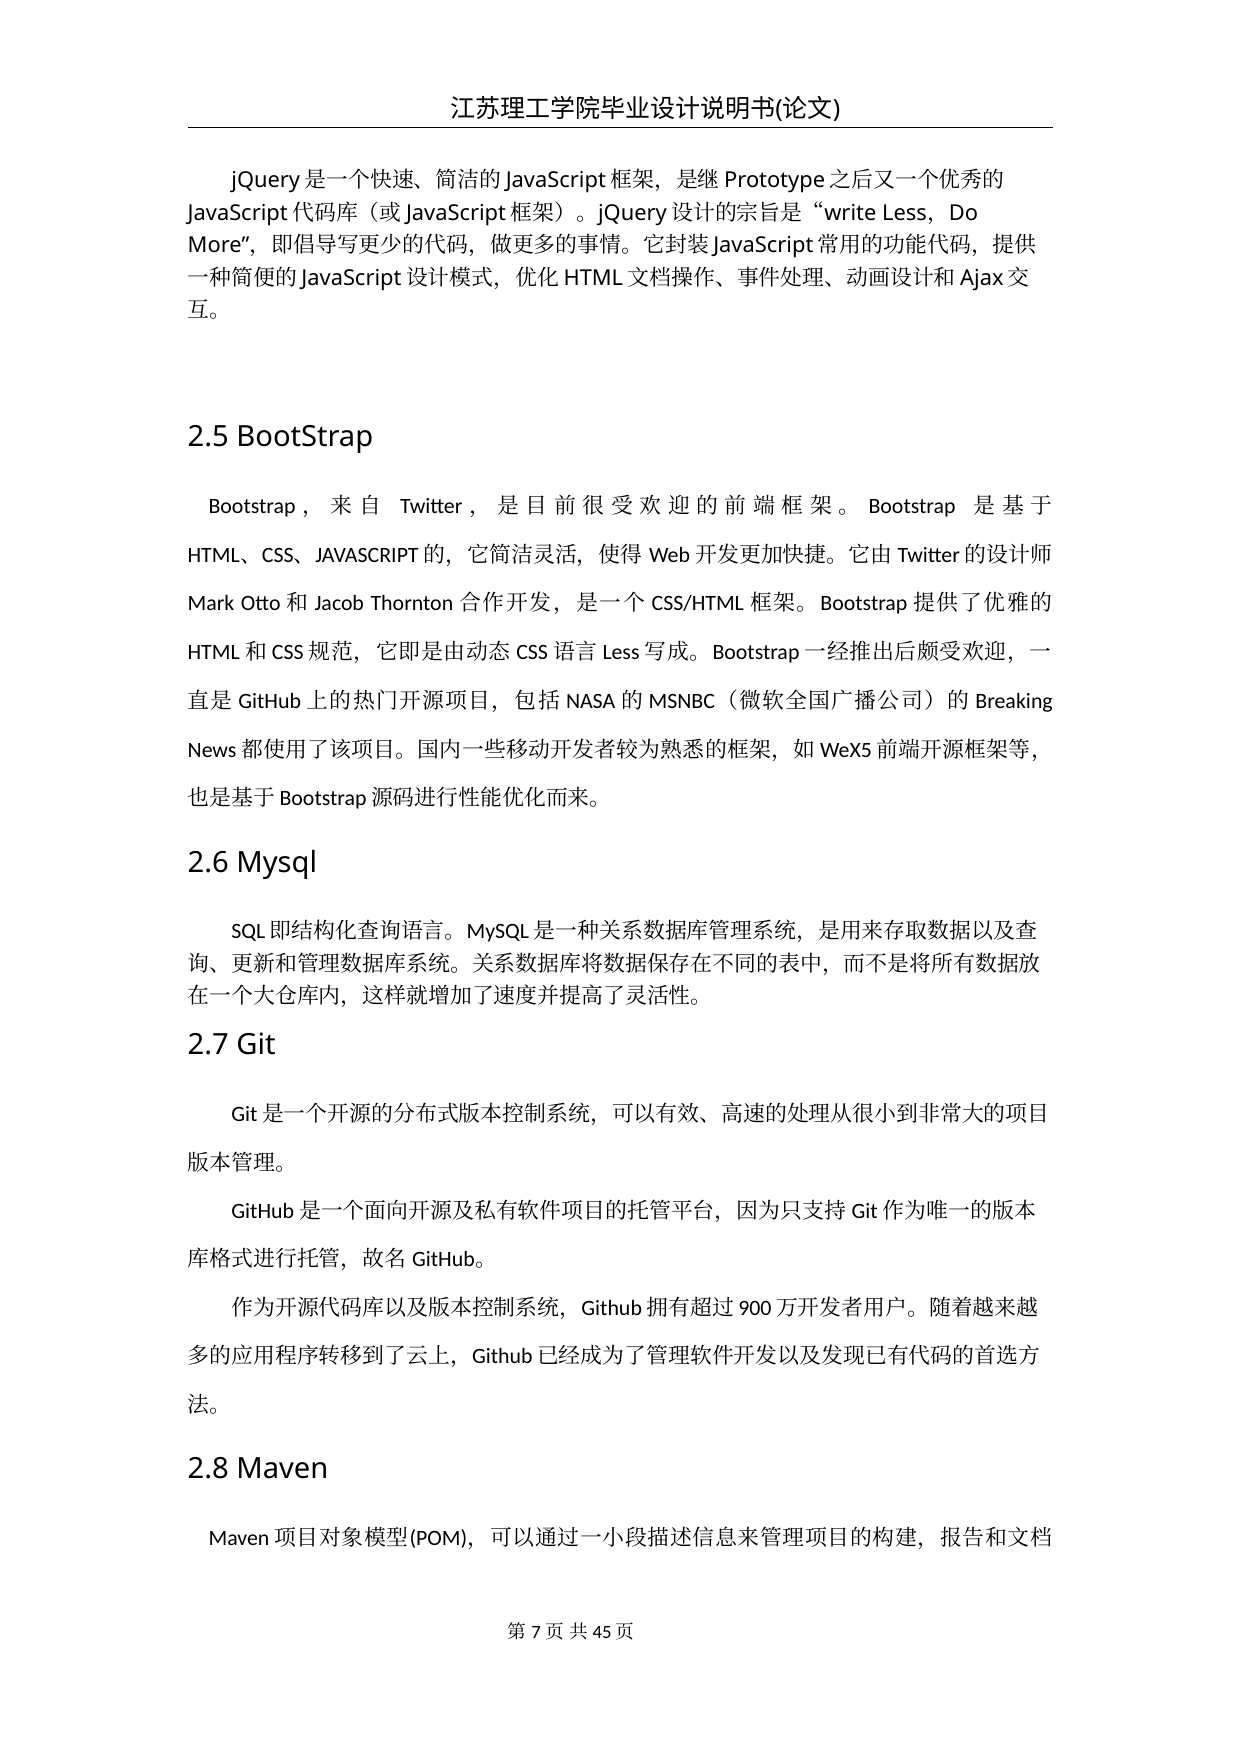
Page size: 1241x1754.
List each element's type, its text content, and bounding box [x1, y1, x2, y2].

text Git是一个开源的分布式版本控制系统，可以有效、高速的处理从很小到非常大的项目版本管理。 [187, 1095, 1053, 1177]
subtitle 2.7 Git [187, 1011, 1053, 1076]
subtitle 2.5 BootStrap [187, 403, 1053, 468]
text Bootstrap，来自 Twitter，是目前很受欢迎的前端框架。Bootstrap 是基于 HTML、CSS、JAVASCRIPT 的，它简洁灵活，使得 Web 开发更加快捷。它由Twitter的设计师Mark Otto和Jacob Thornton合作开发，是一个CSS/HTML框架。Bootstrap提供了优雅的HTML和CSS规范，它即是由动态CSS语言Less写成。Bootstrap一经推出后颇受欢迎，一直是GitHub上的热门开源项目，包括NASA的MSNBC（微软全国广播公司）的Breaking News都使用了该项目。国内一些移动开发者较为熟悉的框架，如WeX5前端开源框架等，也是基于Bootstrap源码进行性能优化而来。 [187, 488, 1053, 813]
subtitle 2.6 Mysql [187, 828, 1053, 893]
subtitle 2.8 Maven [187, 1435, 1053, 1500]
text 作为开源代码库以及版本控制系统，Github拥有超过900万开发者用户。随着越来越多的应用程序转移到了云上，Github已经成为了管理软件开发以及发现已有代码的首选方法。 [187, 1289, 1053, 1419]
text jQuery是一个快速、简洁的JavaScript框架，是继Prototype之后又一个优秀的JavaScript代码库（或JavaScript框架）。jQuery设计的宗旨是“write Less，Do More”，即倡导写更少的代码，做更多的事情。它封装JavaScript常用的功能代码，提供一种简便的JavaScript设计模式，优化HTML文档操作、事件处理、动画设计和Ajax交互。 [187, 162, 1053, 324]
text SQL即结构化查询语言。MySQL是一种关系数据库管理系统，是用来存取数据以及查询、更新和管理数据库系统。关系数据库将数据保存在不同的表中，而不是将所有数据放在一个大仓库内，这样就增加了速度并提高了灵活性。 [187, 913, 1053, 1011]
text GitHub 是一个面向开源及私有软件项目的托管平台，因为只支持 Git 作为唯一的版本库格式进行托管，故名 GitHub。 [187, 1192, 1053, 1274]
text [187, 1520, 1053, 1552]
